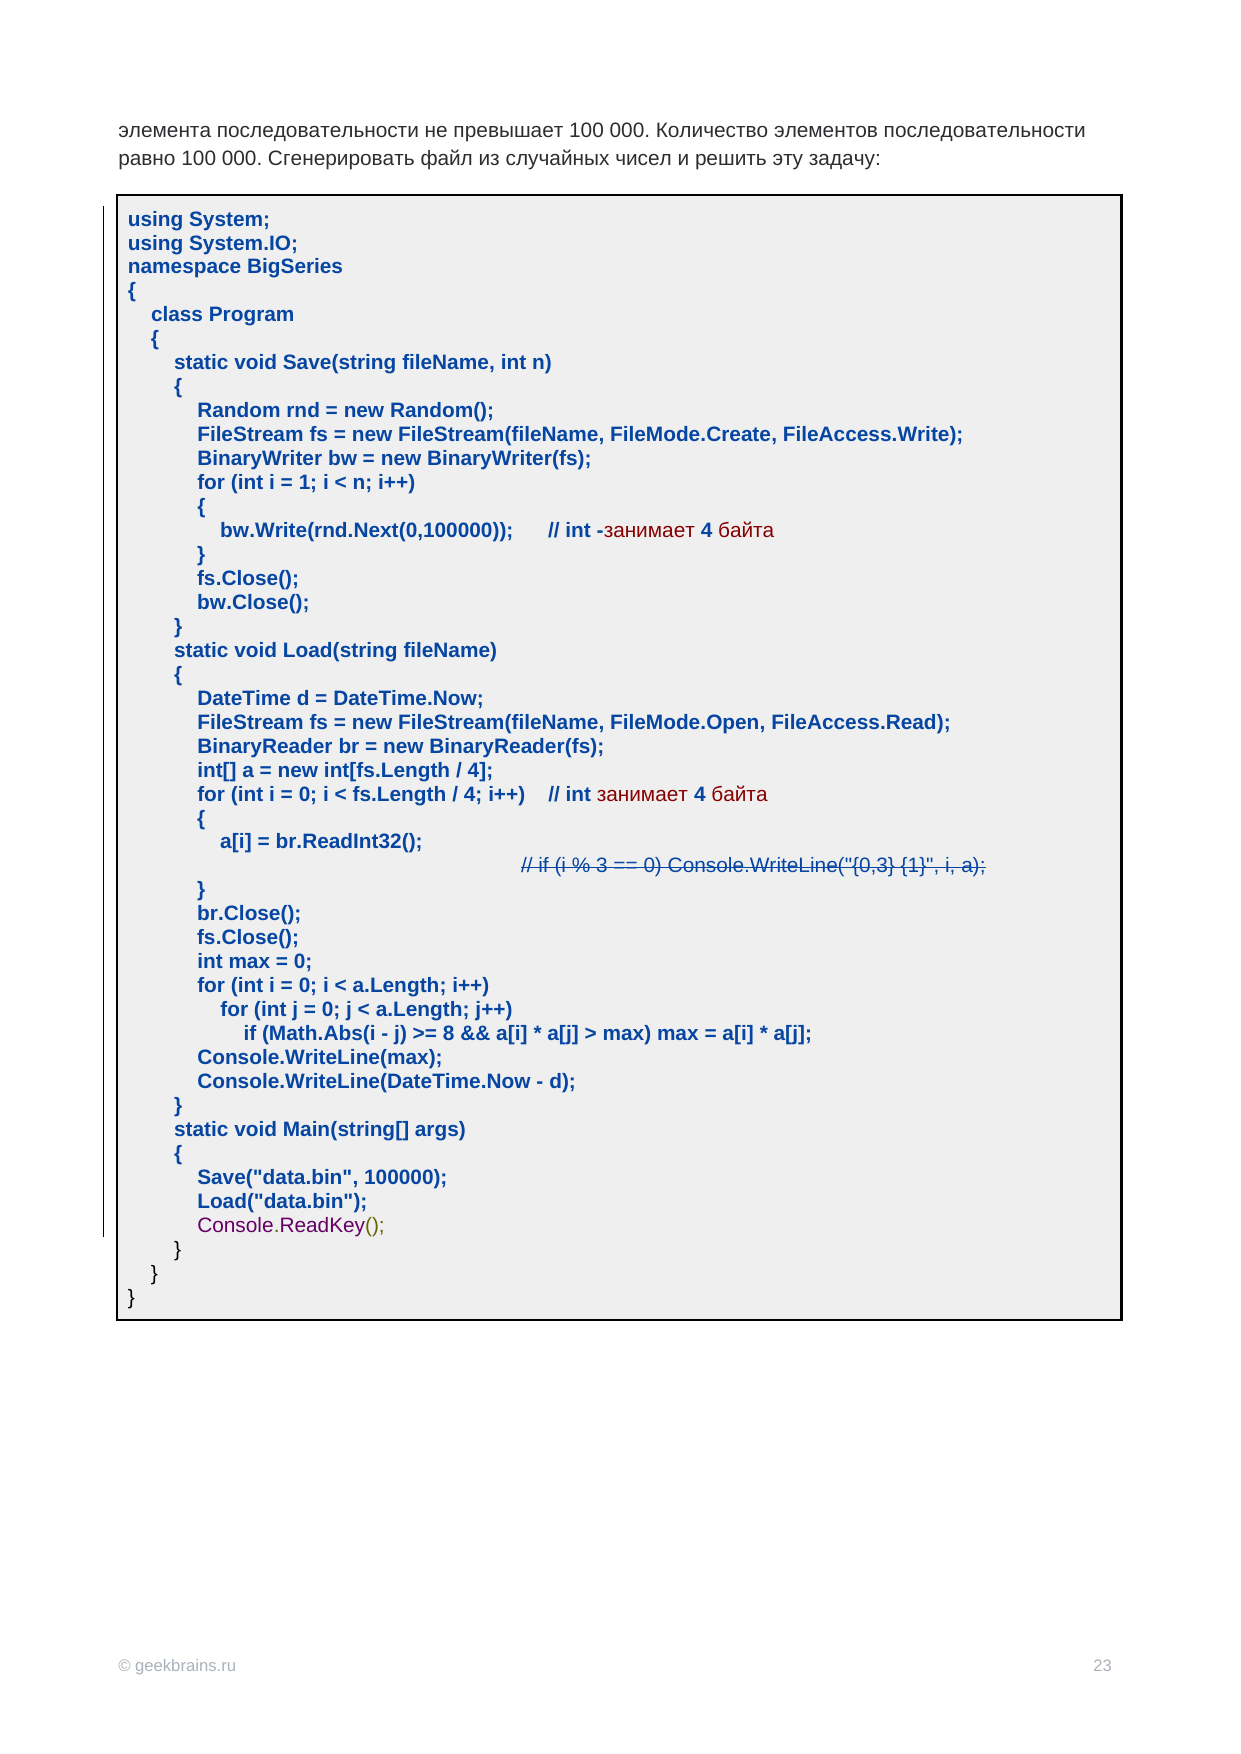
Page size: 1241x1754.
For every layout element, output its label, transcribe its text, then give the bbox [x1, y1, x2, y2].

table_header using System; using System.IO; namespace BigSeries { class Program { static void Save(string fileName, int n) { Random rnd = new Random(); FileStream fs = new FileStream(fileName, FileMode.Create, FileAccess.Write); BinaryWriter bw = new BinaryWriter(fs); for (int i = 1; i < n; i++) { bw.Write(rnd.Next(0,100000)); // int -занимает 4 байта } fs.Close(); bw.Close(); } static void Load(string fileName) { DateTime d = DateTime.Now; FileStream fs = new FileStream(fileName, FileMode.Open, FileAccess.Read); BinaryReader br = new BinaryReader(fs); int[] a = new int[fs.Length / 4]; for (int i = 0; i < fs.Length / 4; i++) // int занимает 4 байта { a[i] = br.ReadInt32(); } br.Close(); fs.Close(); int max = 0; for (int i = 0; i < a.Length; i++) for (int j = 0; j < a.Length; j++) if (Math.Abs(i - j) >= 8 && a[i] * a[j] > max) max = a[i] * a[j]; Console.WriteLine(max); Console.WriteLine(DateTime.Now - d); } static void Main(string[] args) { Save("data.bin", 100000); Load("data.bin"); Console.ReadKey(); } } } [118, 196, 1120, 1319]
